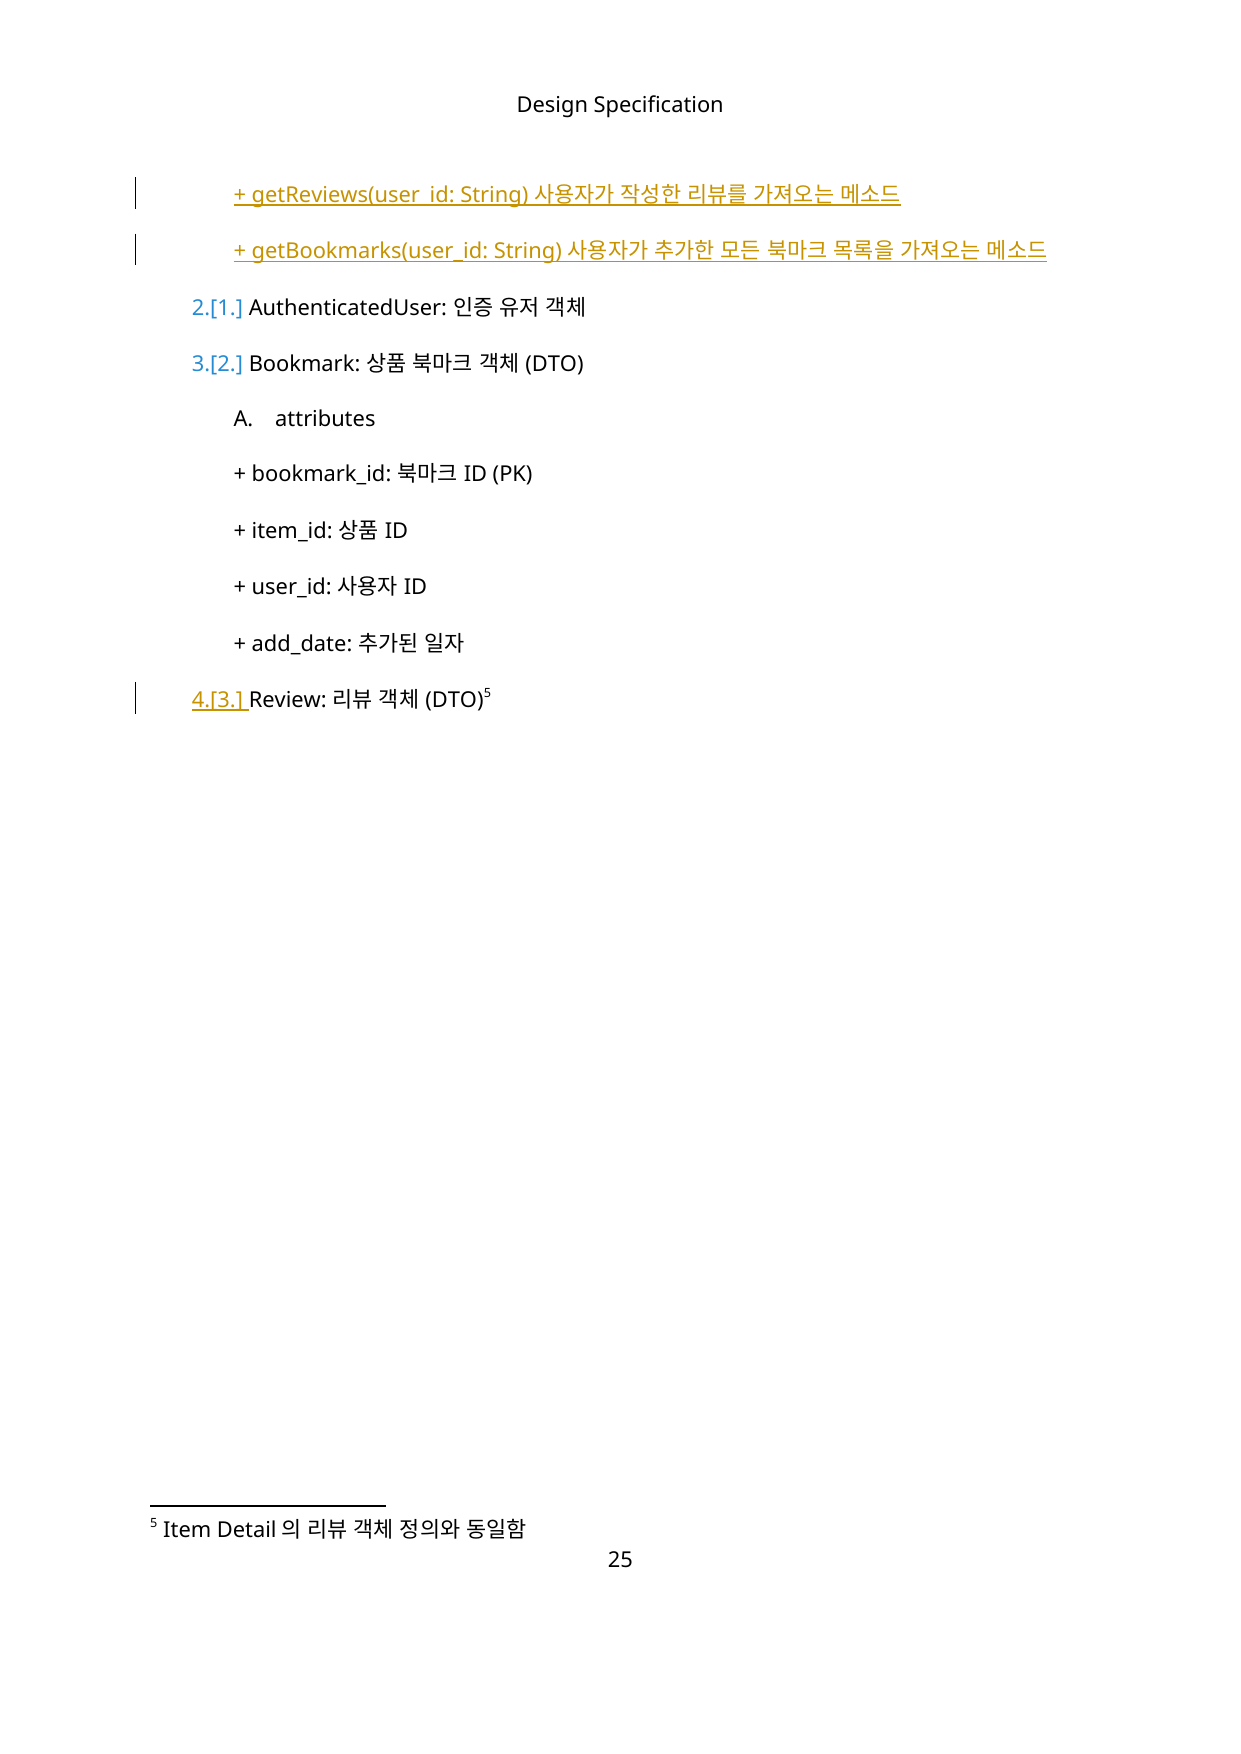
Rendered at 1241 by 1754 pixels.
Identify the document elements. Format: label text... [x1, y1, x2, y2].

text + bookmark_id: 북마크 ID (PK) [233, 456, 1090, 488]
list AuthenticatedUser: 인증 유저 객체 [192, 290, 1090, 322]
text + user_id: 사용자 ID [233, 569, 1090, 601]
list Bookmark: 상품 북마크 객체 (DTO) [192, 346, 1090, 378]
list Review: 리뷰 객체 (DTO) [192, 682, 1090, 714]
text + add_date: 추가된 일자 [233, 626, 1090, 657]
list attributes [233, 403, 1090, 432]
text + item_id: 상품 ID [233, 513, 1090, 544]
